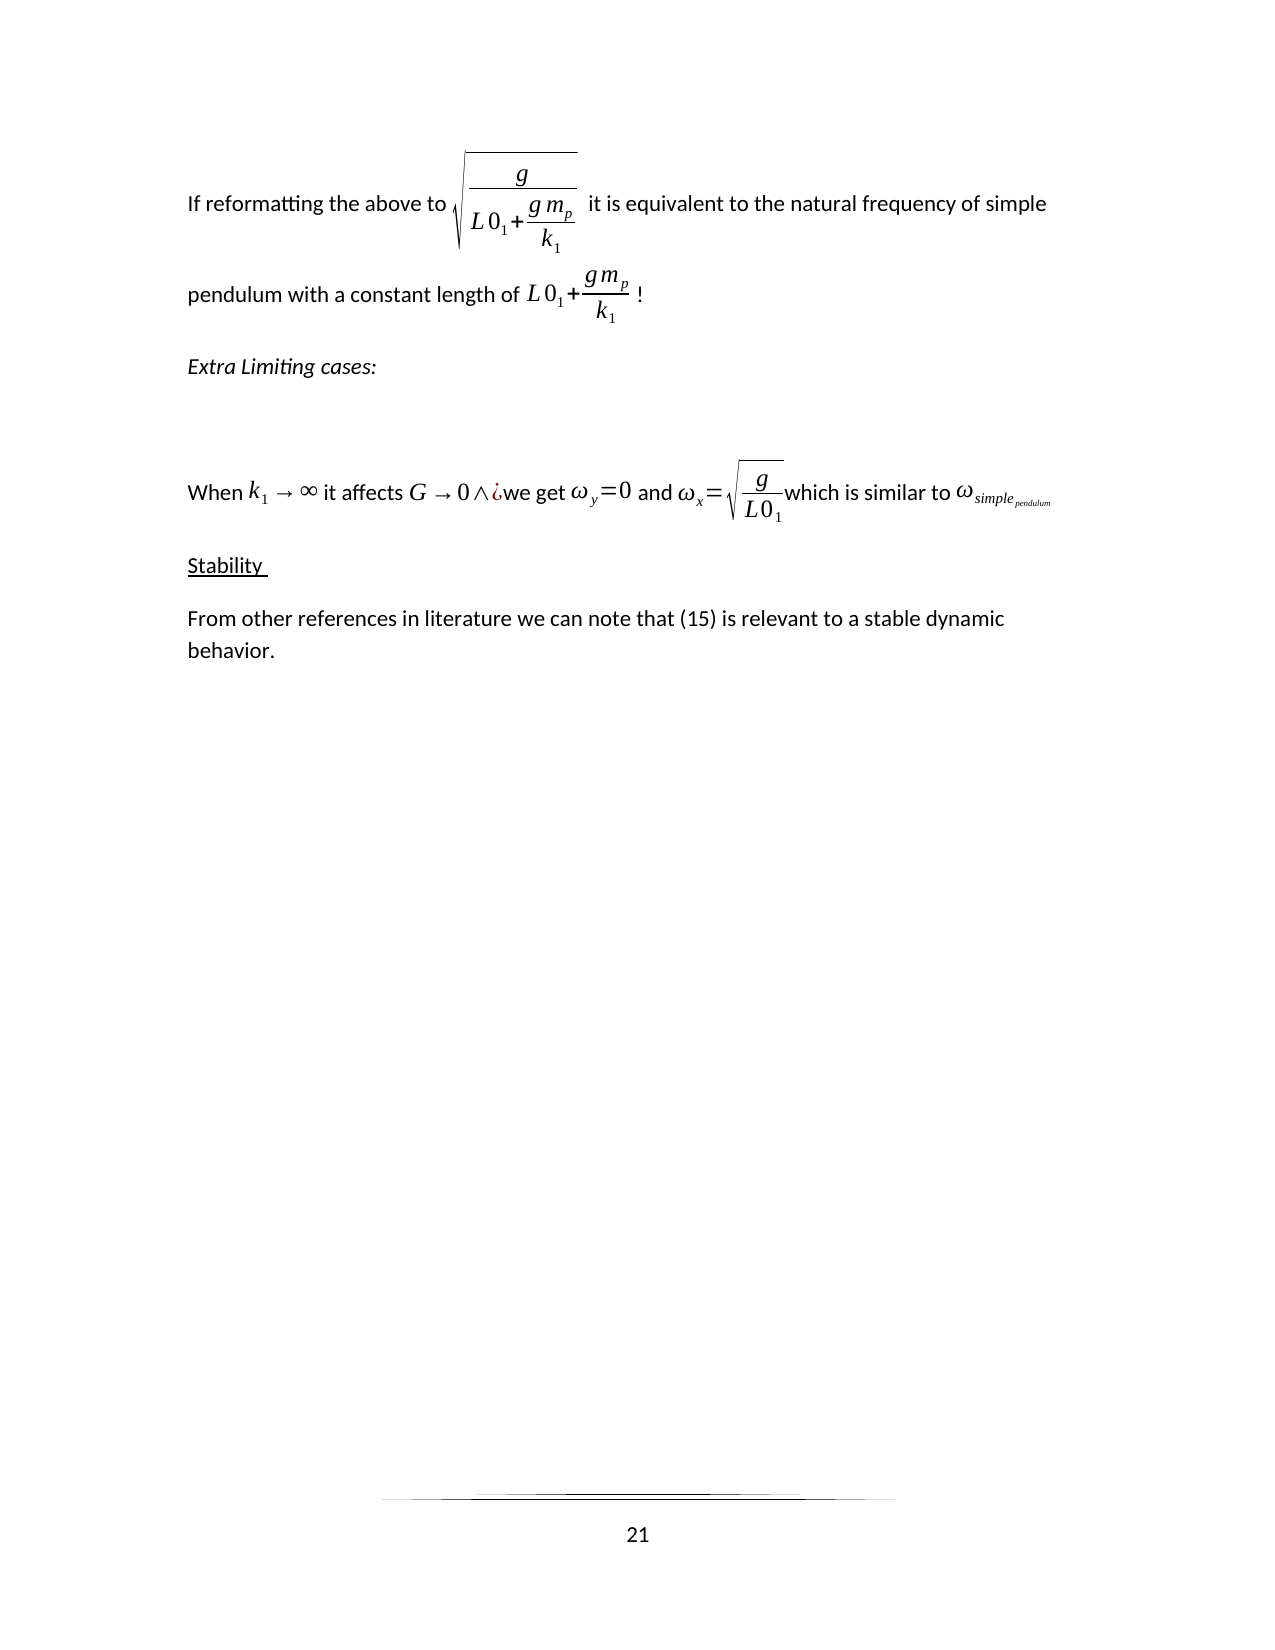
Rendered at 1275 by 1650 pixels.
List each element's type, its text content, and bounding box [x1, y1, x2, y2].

text Stability [187, 551, 1087, 579]
text When it affects we get and which is similar to [187, 458, 1087, 526]
text Extra Limiting cases: [187, 352, 1087, 380]
text From other references in literature we can note that (15) is relevant to a stable dynamic behavior. [187, 604, 1087, 664]
text If reformatting the above to it is equivalent to the natural frequency of simple pendulum with a constant length of ! [187, 150, 1087, 327]
